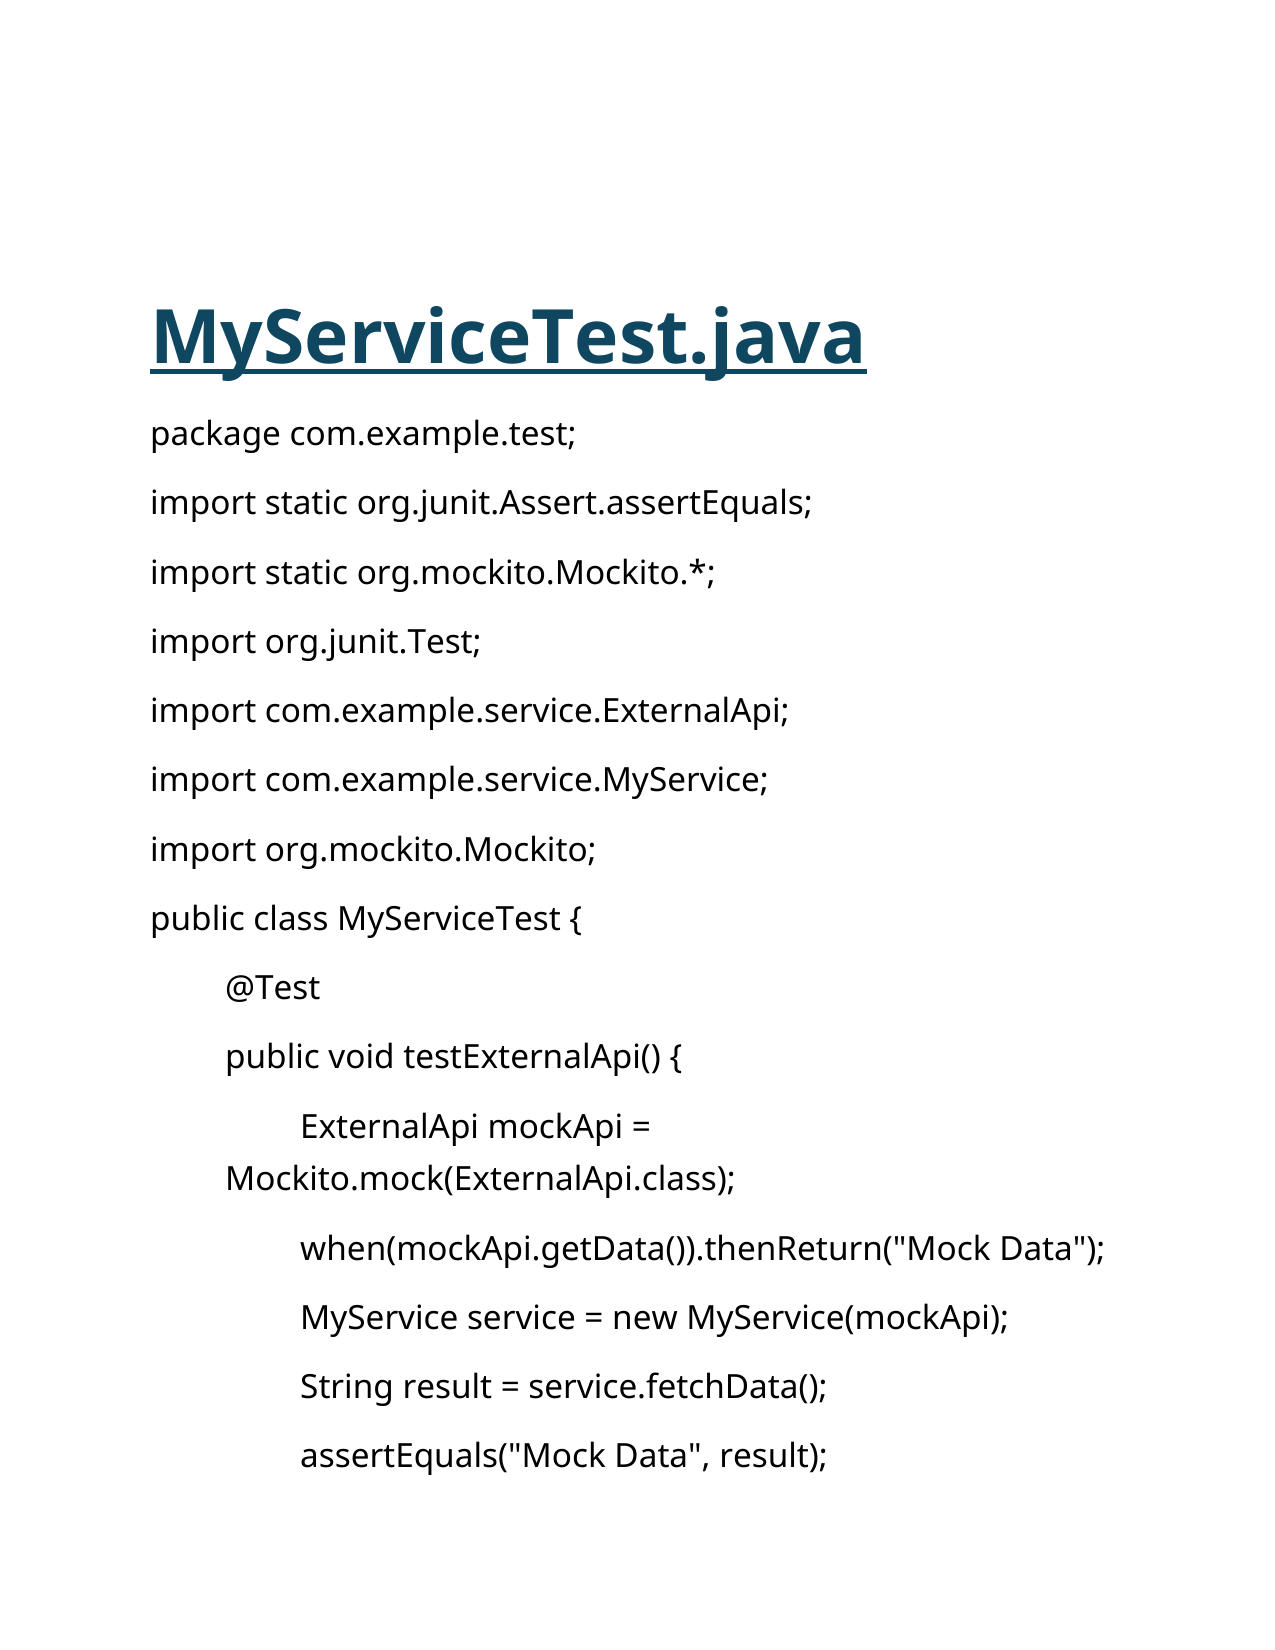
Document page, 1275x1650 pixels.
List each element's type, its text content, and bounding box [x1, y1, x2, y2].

text @Test [150, 964, 1125, 1009]
subtitle MyServiceTest.java [150, 283, 1125, 385]
text public class MyServiceTest { [150, 895, 1125, 940]
text MyService service = new MyService(mockApi); [225, 1294, 1125, 1339]
text when(mockApi.getData()).thenReturn("Mock Data"); [225, 1224, 1125, 1270]
text import static org.junit.Assert.assertEquals; [150, 479, 1125, 524]
text String result = service.fetchData(); [225, 1363, 1125, 1408]
text package com.example.test; [150, 410, 1125, 455]
text assertEquals("Mock Data", result); [225, 1432, 1125, 1478]
text import org.junit.Test; [150, 618, 1125, 663]
text public void testExternalApi() { [150, 1033, 1125, 1079]
text import static org.mockito.Mockito.*; [150, 548, 1125, 594]
text import org.mockito.Mockito; [150, 826, 1125, 871]
text ExternalApi mockApi = Mockito.mock(ExternalApi.class); [225, 1103, 1125, 1201]
text import com.example.service.ExternalApi; [150, 687, 1125, 732]
text import com.example.service.MyService; [150, 756, 1125, 802]
